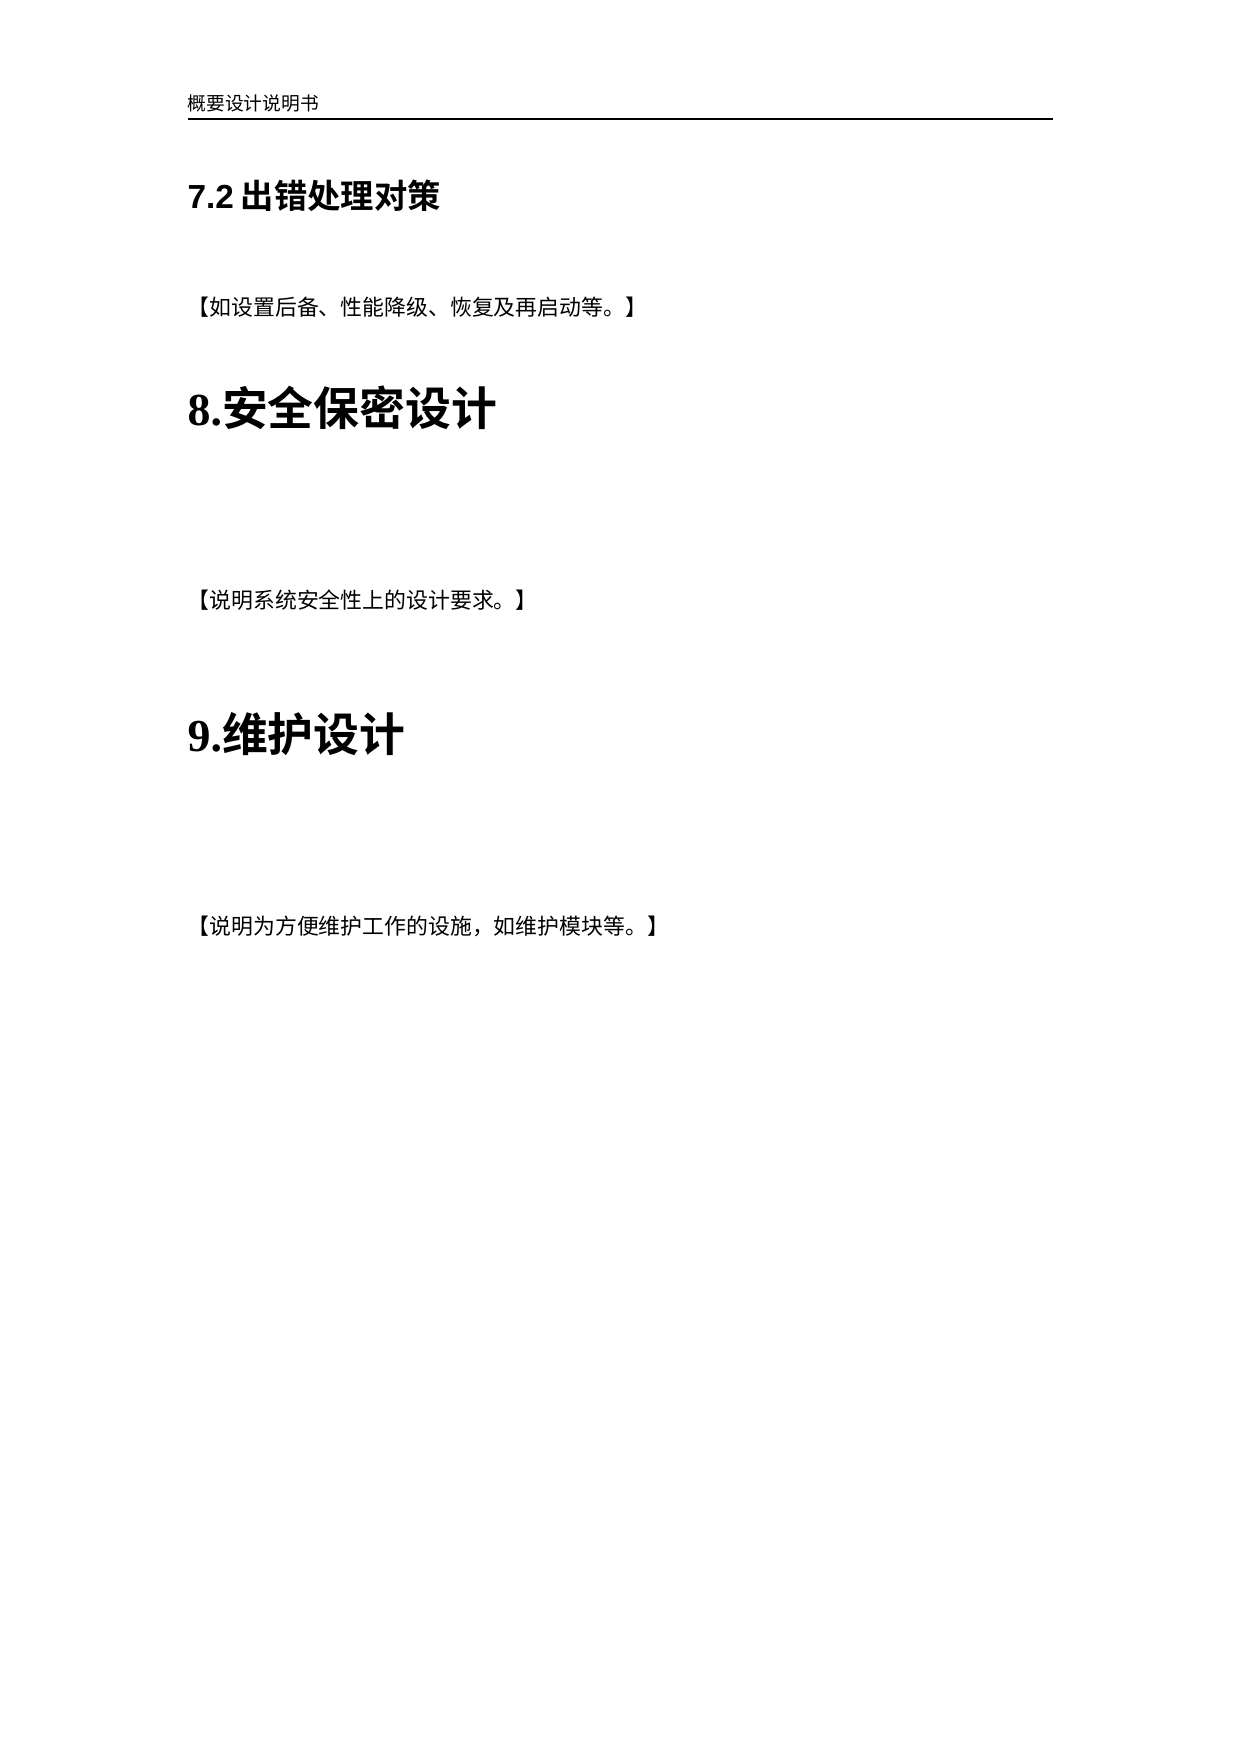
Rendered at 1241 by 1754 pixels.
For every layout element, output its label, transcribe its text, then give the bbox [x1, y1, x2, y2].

text 【如设置后备、性能降级、恢复及再启动等。】 [187, 289, 1053, 322]
text 【说明系统安全性上的设计要求。】 [187, 582, 1053, 615]
subtitle 8.安全保密设计 [187, 357, 1053, 454]
subtitle 7.2出错处理对策 [187, 162, 1053, 227]
text 【说明为方便维护工作的设施，如维护模块等。】 [187, 908, 1053, 941]
subtitle 9.维护设计 [187, 683, 1053, 780]
